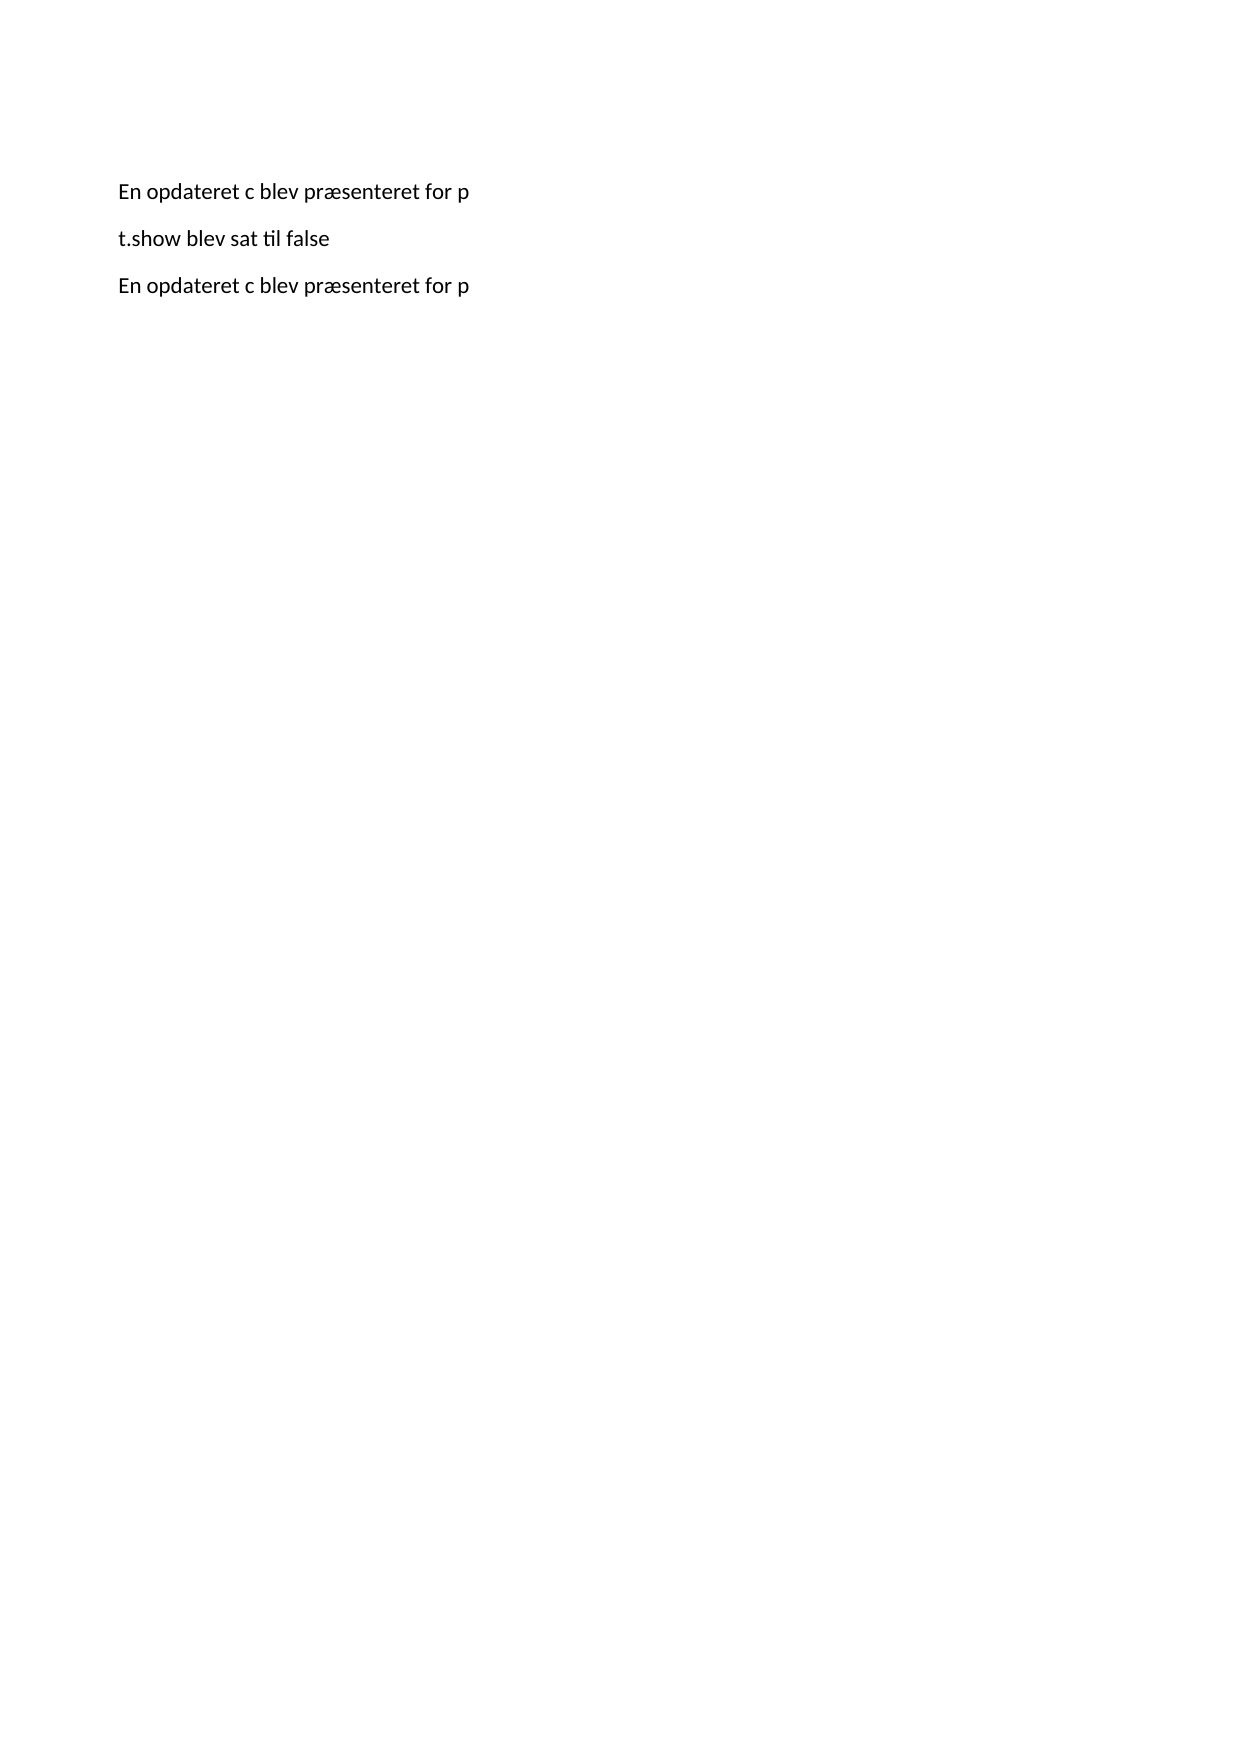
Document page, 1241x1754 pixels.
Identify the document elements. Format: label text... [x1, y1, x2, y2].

text t.show blev sat til false [118, 224, 1122, 252]
text En opdateret c blev præsenteret for p [118, 271, 1122, 299]
text En opdateret c blev præsenteret for p [118, 177, 1122, 205]
